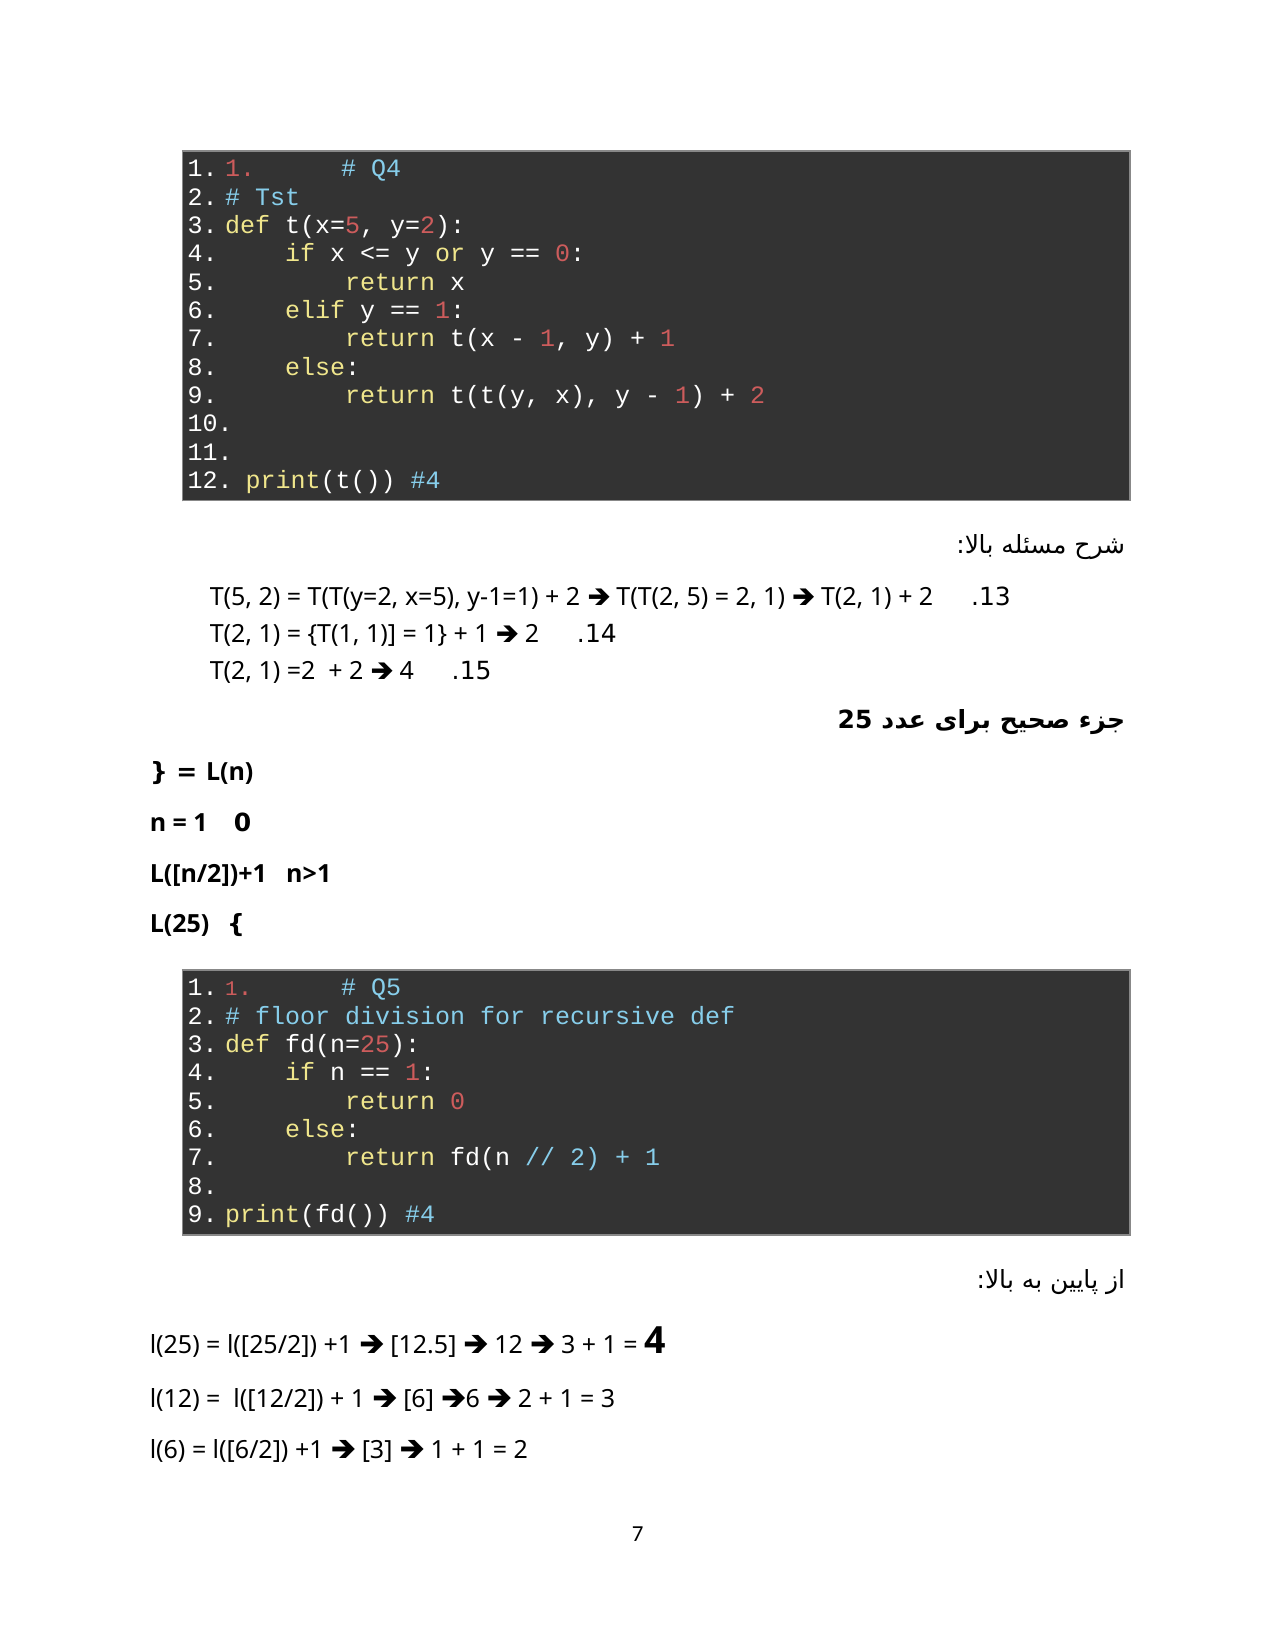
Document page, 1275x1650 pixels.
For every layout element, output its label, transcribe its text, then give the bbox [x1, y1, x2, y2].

text شرح مسئله بالا: [150, 531, 1125, 560]
text L([n/2])+1 n>1 [150, 855, 1125, 889]
text 0 n = 1 [150, 804, 1125, 839]
list elif y == 1: [183, 292, 1129, 320]
text l(12) = l([12/2]) + 1 [6] 6 2 + 1 = 3 [150, 1381, 1125, 1415]
list else: [183, 348, 1129, 377]
list print(t()) #4 [183, 462, 1129, 500]
text جزء صحیح برای عدد 25 [150, 706, 1125, 735]
list if n == 1: [183, 1054, 1129, 1083]
text l(6) = l([6/2]) +1 [3] 1 + 1 = 2 [150, 1431, 1125, 1466]
list 1. # Q4 [183, 152, 1129, 178]
list if x <= y or y == 0: [183, 235, 1129, 263]
text l(25) = l([25/2]) +1 [12.5] 12 3 + 1 = 4 [150, 1313, 1125, 1364]
list return fd(n // 2) + 1 [183, 1139, 1129, 1168]
text } L(25) [150, 906, 1125, 940]
list return 0 [183, 1083, 1129, 1111]
list print(fd()) #4 [183, 1196, 1129, 1234]
text L(n) = { [150, 754, 1125, 788]
list return t(x - 1, y) + 1 [183, 320, 1129, 348]
list 1. # Q5 [183, 971, 1129, 998]
text از پايين به بالا: [150, 1265, 1125, 1294]
list return t(t(y, x), y - 1) + 2 [183, 377, 1129, 405]
list T(5, 2) = T(T(y=2, x=5), y-1=1) + 2 T(T(2, 5) = 2, 1) T(2, 1) + 2 [210, 579, 1087, 613]
list def fd(n=25): [183, 1026, 1129, 1054]
list T(2, 1) = {T(1, 1)] = 1} + 1 2 [210, 616, 1087, 649]
list def t(x=5, y=2): [183, 207, 1129, 235]
list return x [183, 263, 1129, 292]
list # Tst [183, 178, 1129, 207]
list else: [183, 1111, 1129, 1139]
list T(2, 1) =2 + 2 4 [210, 652, 1087, 686]
list # floor division for recursive def [183, 998, 1129, 1026]
